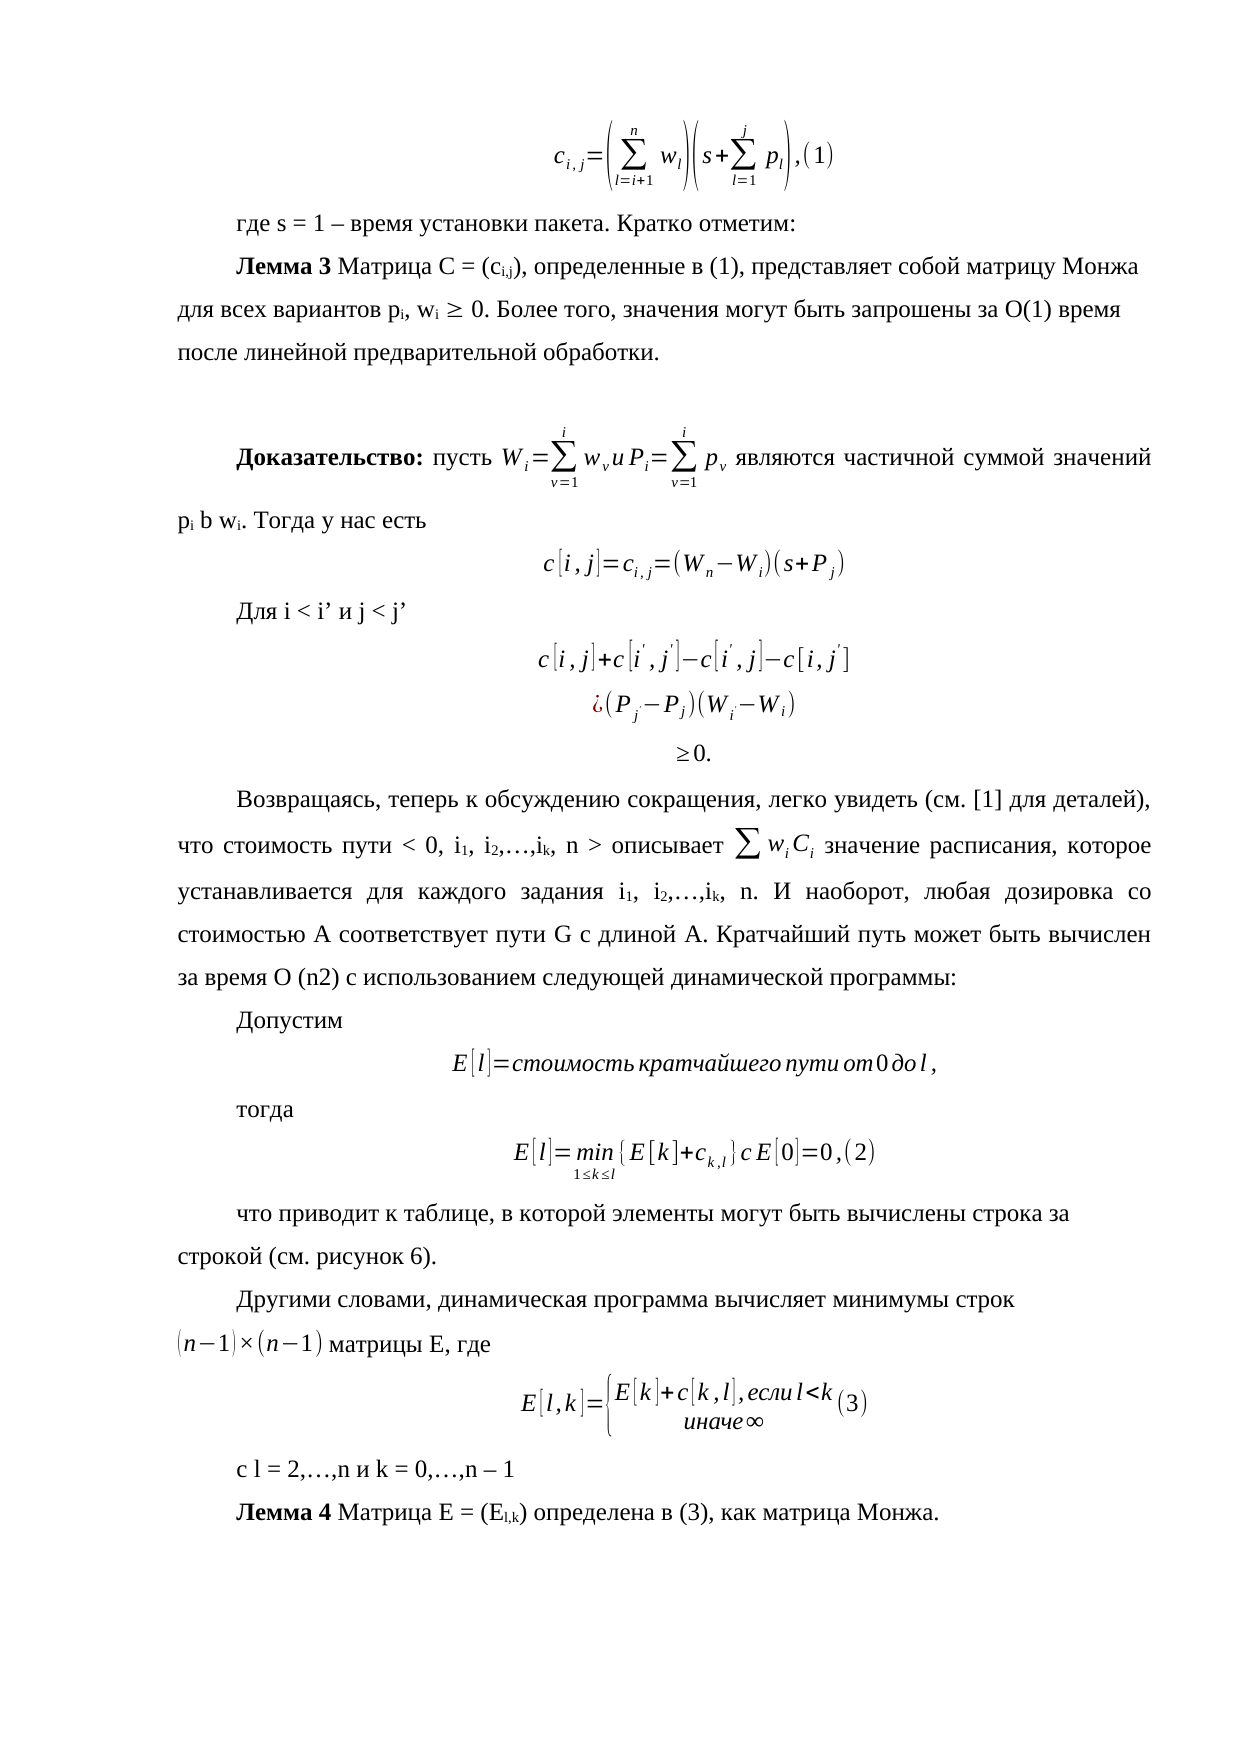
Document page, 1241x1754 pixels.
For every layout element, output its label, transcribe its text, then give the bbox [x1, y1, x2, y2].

text Другими словами, динамическая программа вычисляет минимумы строк матрицы E, где [177, 1284, 1152, 1359]
text тогда [177, 1094, 1152, 1123]
text Лемма 4 Матрица E = (El,k) определена в (3), как матрица Монжа. [177, 1497, 1152, 1526]
text Для i < i’ и j < j’ [177, 596, 1152, 625]
text Лемма 3 Матрица C = (ci,j), определенные в (1), представляет собой матрицу Монжа для всех вариантов pi, wi 0. Более того, значения могут быть запрошены за О(1) время после линейной предварительной обработки. [177, 251, 1152, 366]
text что приводит к таблице, в которой элементы могут быть вычислены строка за строкой (см. рисунок 6). [177, 1198, 1152, 1270]
text где s = 1 – время установки пакета. Кратко отметим: [177, 208, 1152, 236]
text Доказательство: пусть являются частичной суммой значений pi b wi. Тогда у нас есть [177, 423, 1152, 534]
text Допустим [177, 1005, 1152, 1034]
text с l = 2,…,n и k = 0,…,n – 1 [177, 1454, 1152, 1483]
text Возвращаясь, теперь к обсуждению сокращения, легко увидеть (см. [1] для деталей), что стоимость пути < 0, i1, i2,…,ik, n > описывает значение расписания, которое устанавливается для каждого задания i1, i2,…,ik, n. И наоборот, любая дозировка со стоимостью А соответствует пути G с длиной A. Кратчайший путь может быть вычислен за время O (n2) с использованием следующей динамической программы: [177, 784, 1152, 991]
